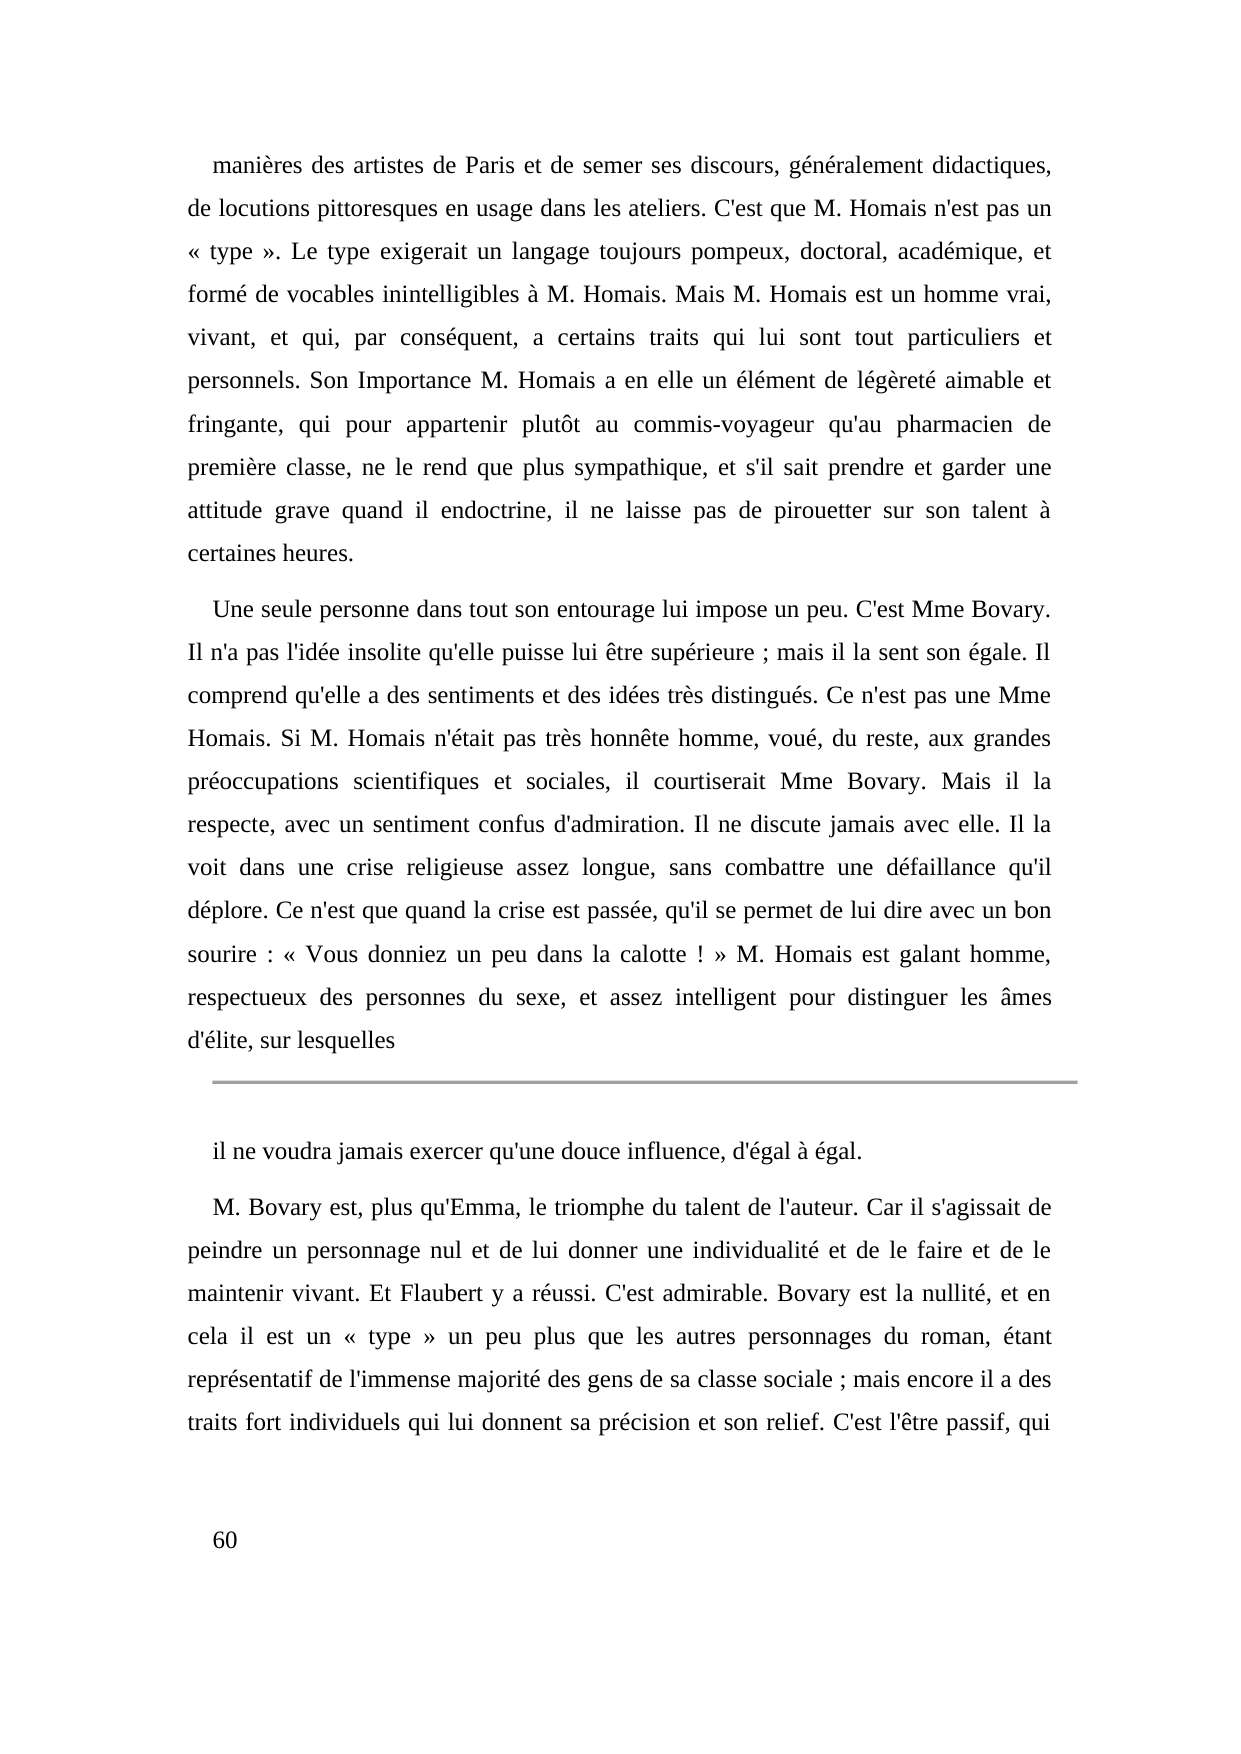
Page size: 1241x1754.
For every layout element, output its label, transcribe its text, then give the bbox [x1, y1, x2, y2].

text manières des artistes de Paris et de semer ses discours, généralement didactiques, de locutions pittoresques en usage dans les ateliers. C'est que M. Homais n'est pas un « type ». Le type exigerait un langage toujours pompeux, doctoral, académique, et formé de vocables inintelligibles à M. Homais. Mais M. Homais est un homme vrai, vivant, et qui, par conséquent, a certains traits qui lui sont tout particuliers et personnels. Son Importance M. Homais a en elle un élément de légèreté aimable et fringante, qui pour appartenir plutôt au commis-voyageur qu'au pharmacien de première classe, ne le rend que plus sympathique, et s'il sait prendre et garder une attitude grave quand il endoctrine, il ne laisse pas de pirouetter sur son talent à certaines heures. [187, 150, 1053, 567]
text il ne voudra jamais exercer qu'une douce influence, d'égal à égal. [187, 1136, 1053, 1165]
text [187, 1192, 1053, 1436]
text Une seule personne dans tout son entourage lui impose un peu. C'est Mme Bovary. Il n'a pas l'idée insolite qu'elle puisse lui être supérieure ; mais il la sent son égale. Il comprend qu'elle a des sentiments et des idées très distingués. Ce n'est pas une Mme Homais. Si M. Homais n'était pas très honnête homme, voué, du reste, aux grandes préoccupations scientifiques et sociales, il courtiserait Mme Bovary. Mais il la respecte, avec un sentiment confus d'admiration. Il ne discute jamais avec elle. Il la voit dans une crise religieuse assez longue, sans combattre une défaillance qu'il déplore. Ce n'est que quand la crise est passée, qu'il se permet de lui dire avec un bon sourire : « Vous donniez un peu dans la calotte ! » M. Homais est galant homme, respectueux des personnes du sexe, et assez intelligent pour distinguer les âmes d'élite, sur lesquelles [187, 594, 1053, 1054]
